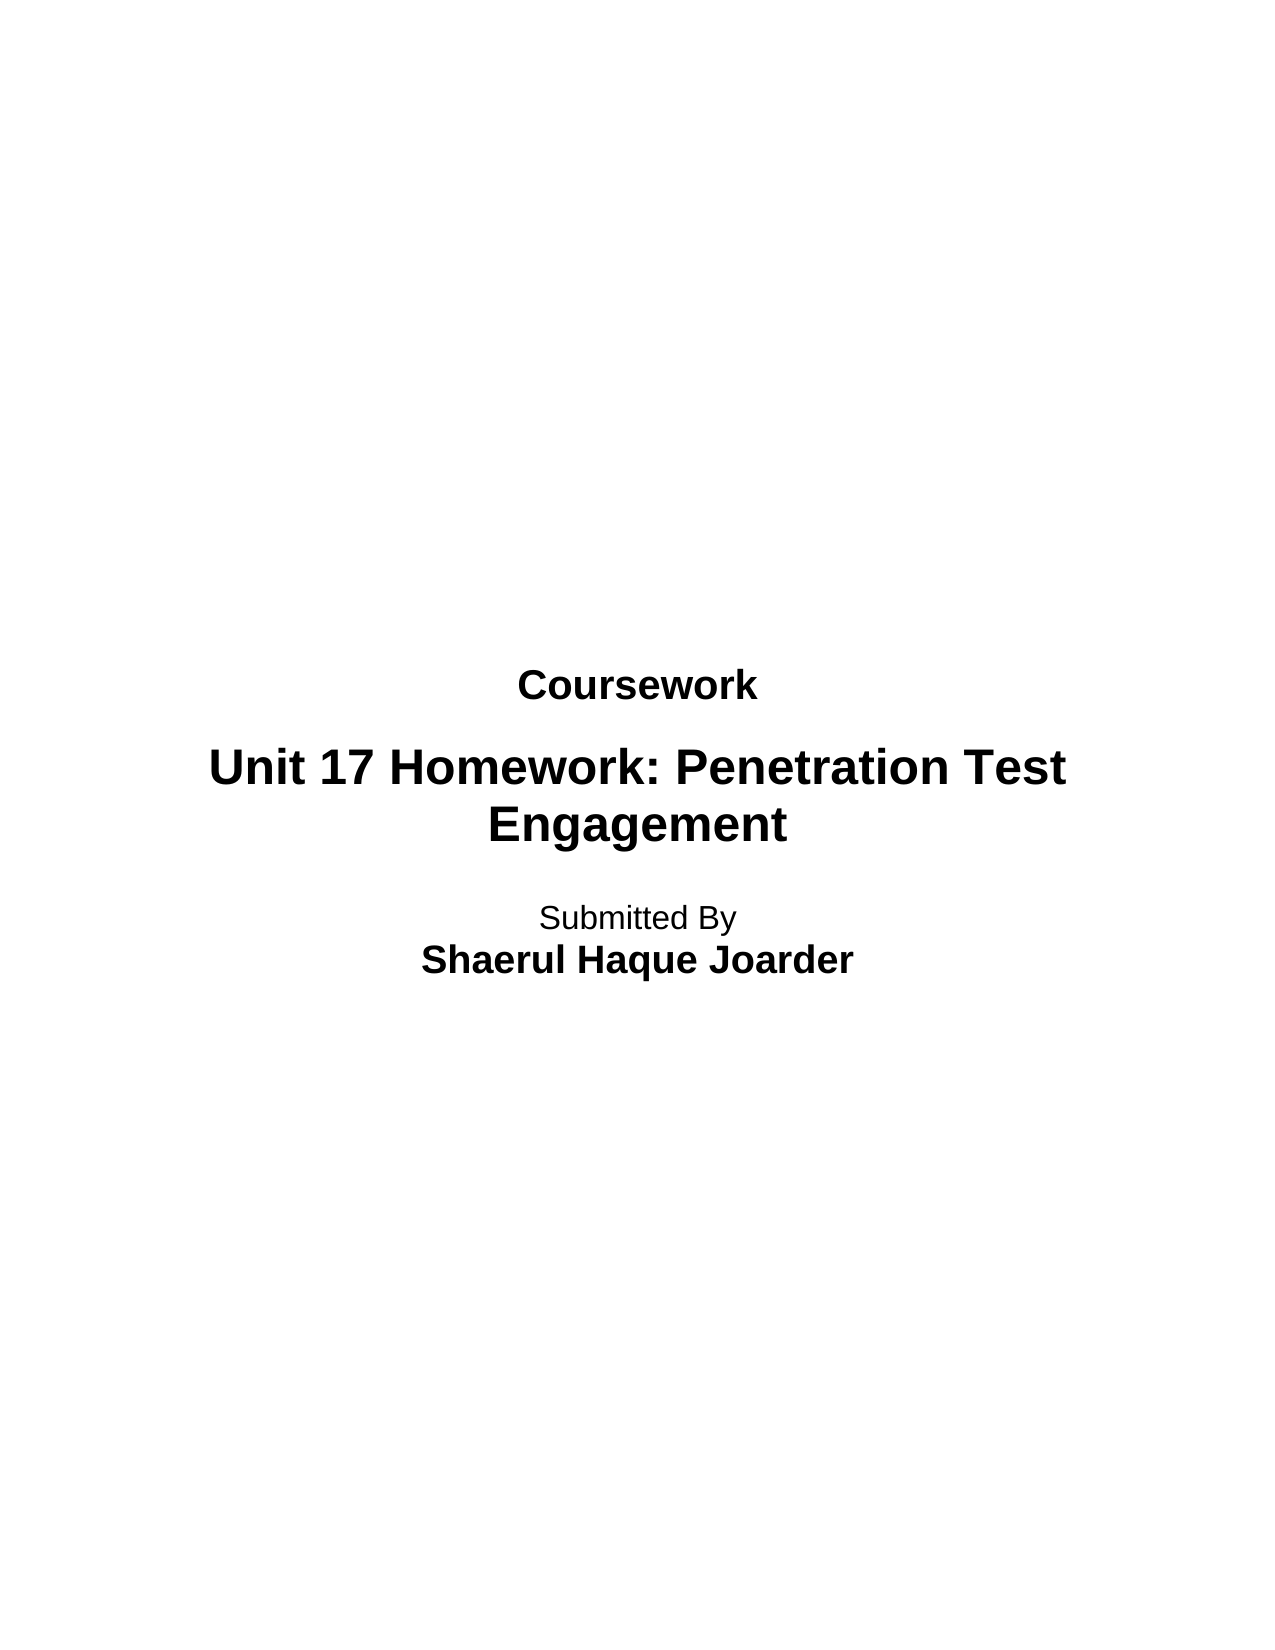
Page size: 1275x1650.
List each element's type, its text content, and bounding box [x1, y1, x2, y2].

text Unit 17 Homework: Penetration Test Engagement Submitted By [150, 737, 1125, 936]
text Shaerul Haque Joarder [150, 936, 1125, 982]
text Coursework [150, 661, 1125, 709]
